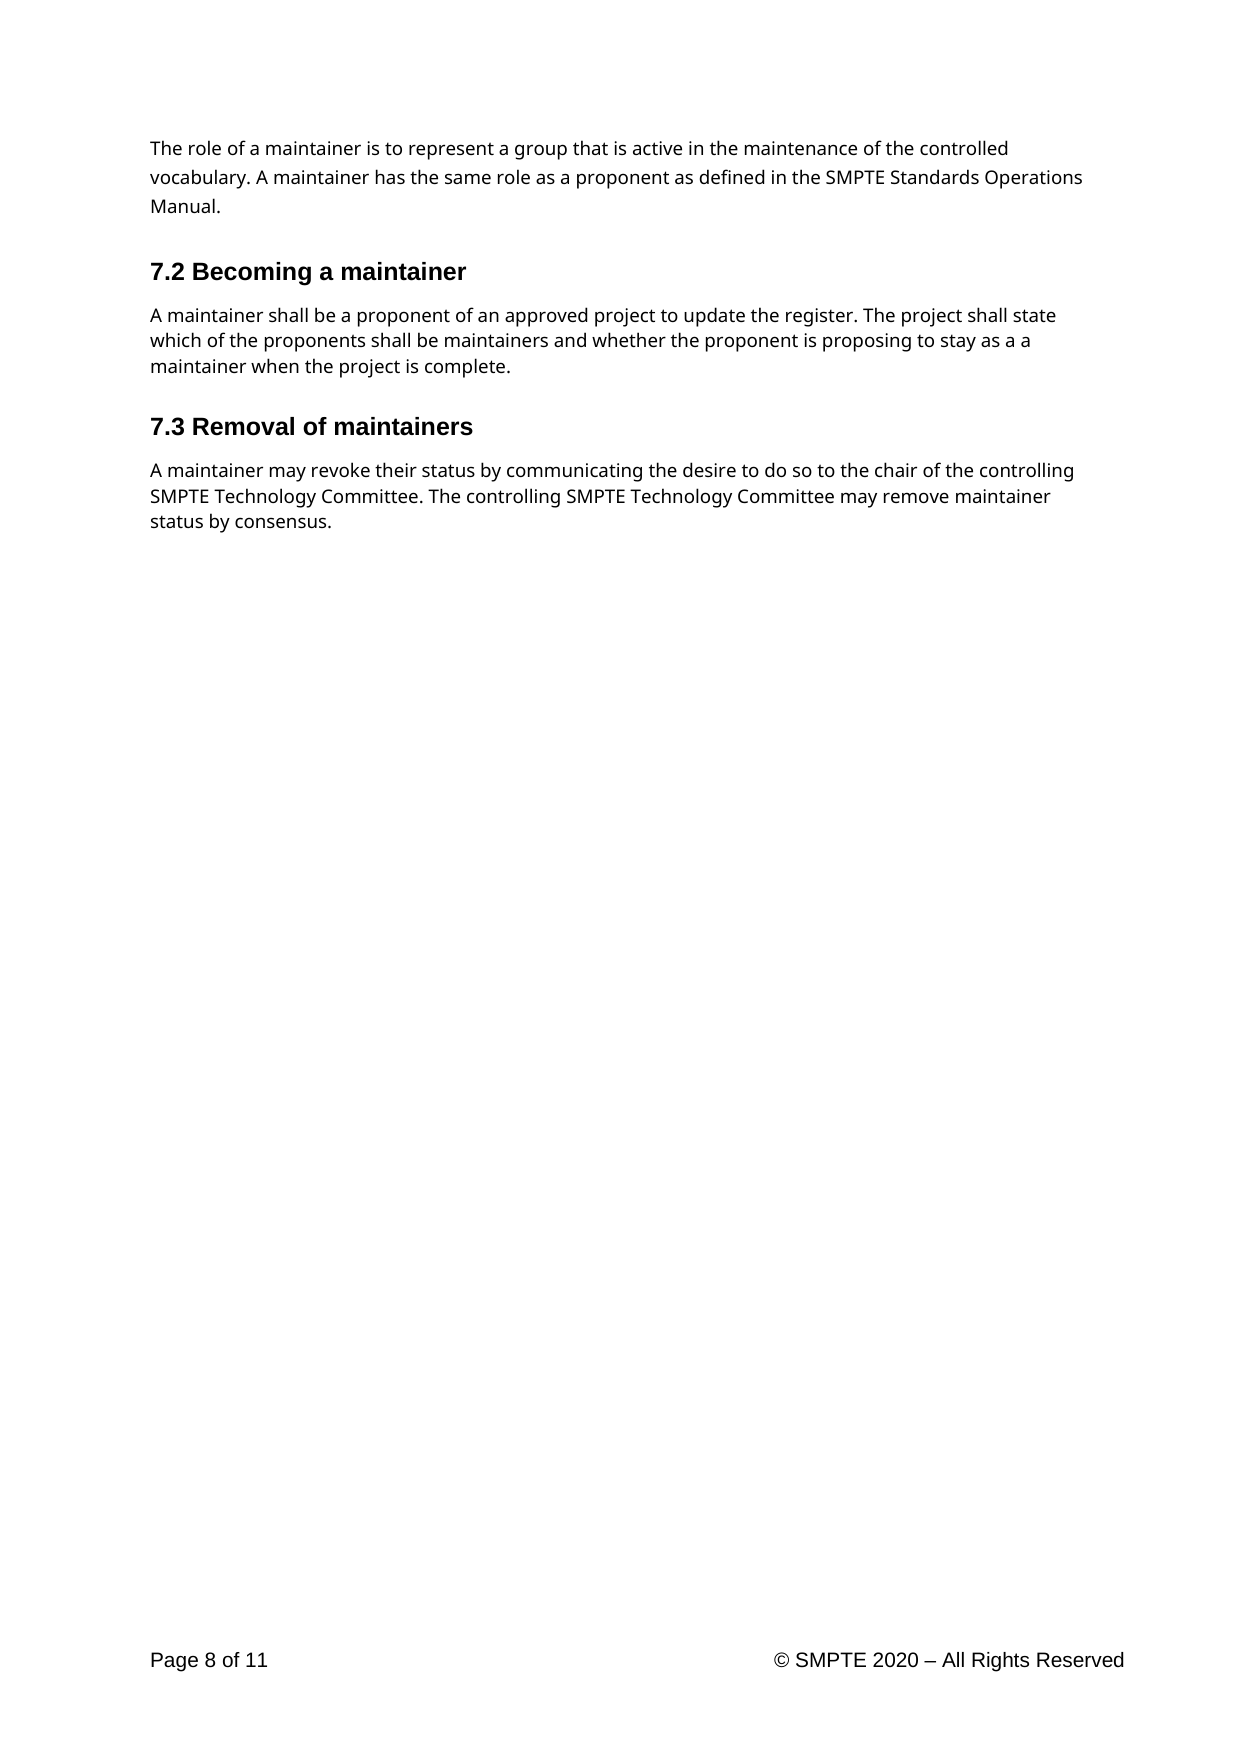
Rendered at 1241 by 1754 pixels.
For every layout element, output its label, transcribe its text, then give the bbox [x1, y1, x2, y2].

subtitle 7.2 Becoming a maintainer [150, 256, 1090, 285]
subtitle 7.3 Removal of maintainers [150, 412, 1090, 441]
